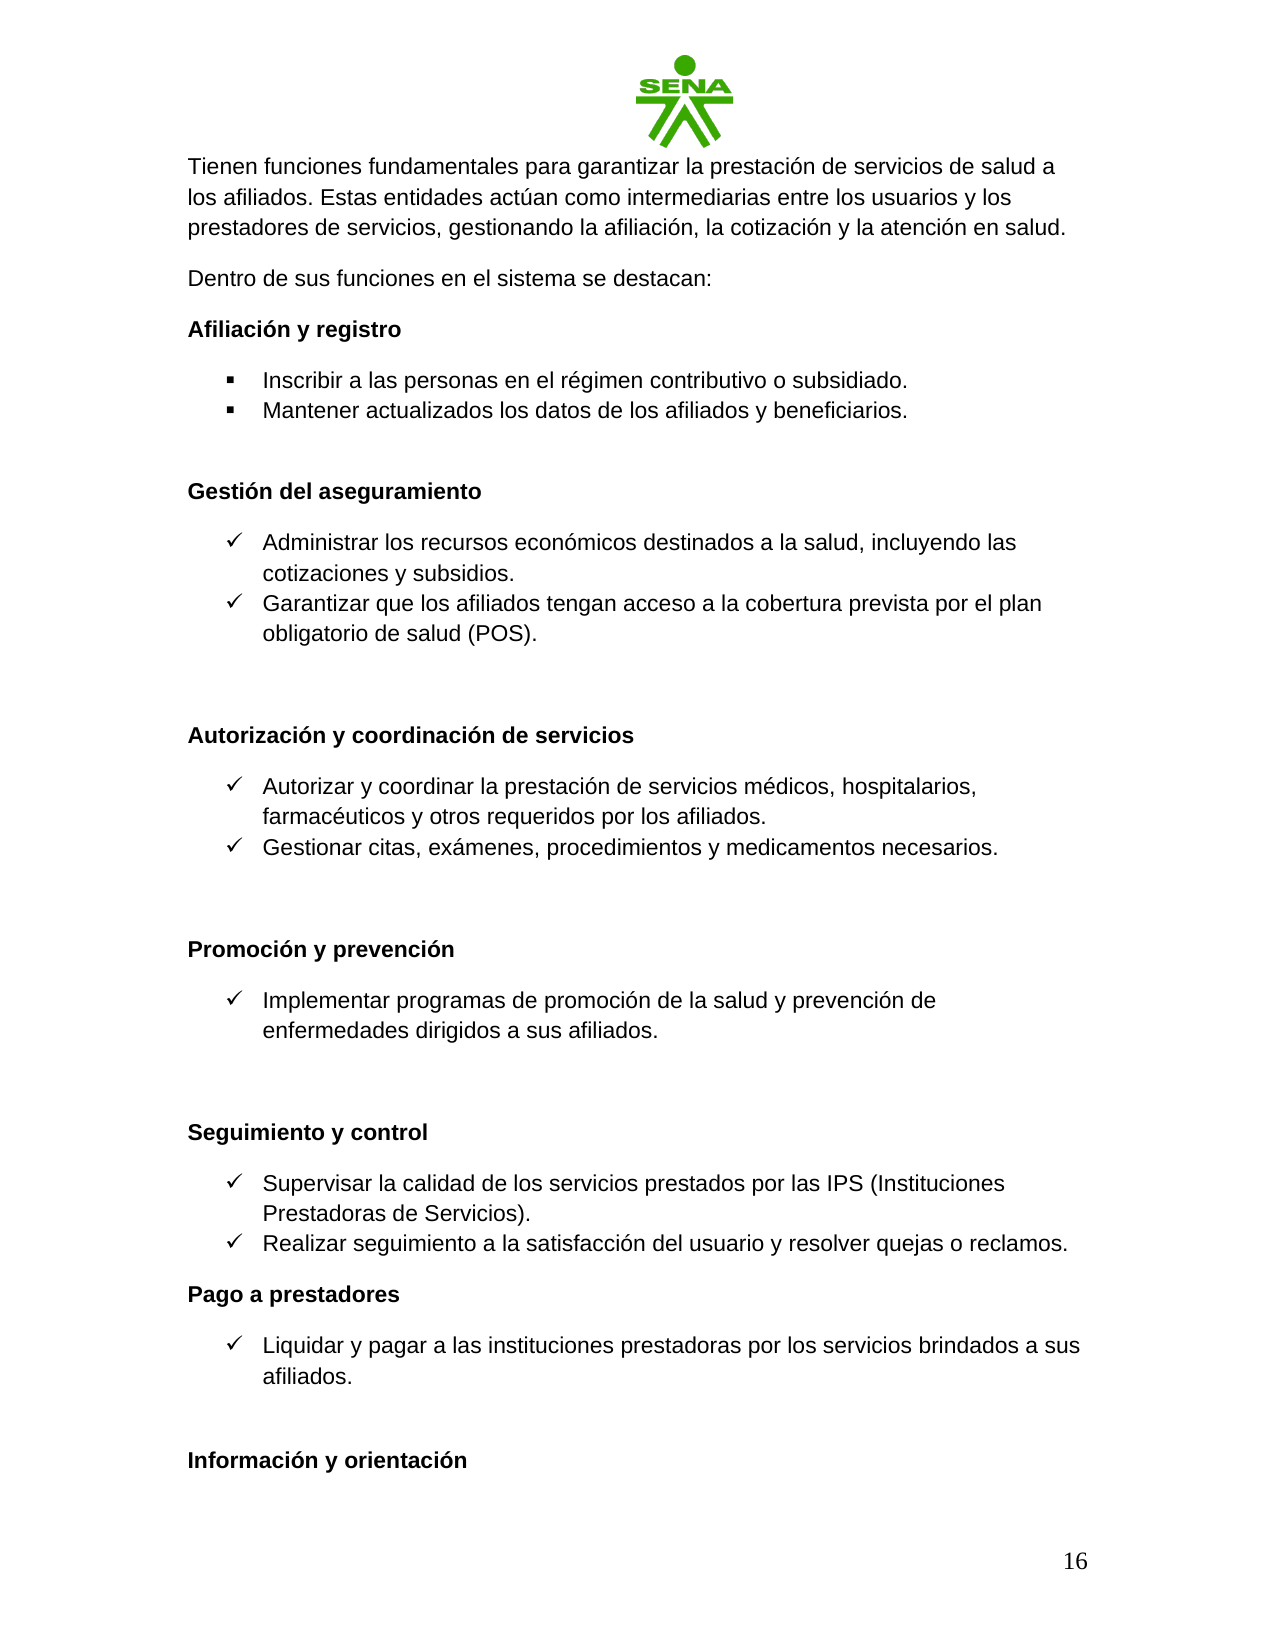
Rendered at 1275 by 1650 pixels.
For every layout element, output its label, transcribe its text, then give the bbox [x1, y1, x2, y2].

text Dentro de sus funciones en el sistema se destacan: [187, 265, 1087, 291]
text Seguimiento y control [187, 1119, 1087, 1145]
text Pago a prestadores [187, 1281, 1087, 1308]
text Información y orientación [187, 1447, 1087, 1473]
list Autorizar y coordinar la prestación de servicios médicos, hospitalarios, farmacéuticos y otros requeridos por los afiliados. [225, 773, 1087, 830]
list Liquidar y pagar a las instituciones prestadoras por los servicios brindados a sus afiliados. [225, 1332, 1087, 1422]
list Supervisar la calidad de los servicios prestados por las IPS (Instituciones Prestadoras de Servicios). [225, 1170, 1087, 1227]
list Realizar seguimiento a la satisfacción del usuario y resolver quejas o reclamos. [225, 1230, 1087, 1257]
text Tienen funciones fundamentales para garantizar la prestación de servicios de salud a los afiliados. Estas entidades actúan como intermediarias entre los usuarios y los prestadores de servicios, gestionando la afiliación, la cotización y la atención en salud. [187, 153, 1087, 240]
text Afiliación y registro [187, 316, 1087, 342]
text Autorización y coordinación de servicios [187, 722, 1087, 748]
text Gestión del aseguramiento [187, 478, 1087, 505]
list Administrar los recursos económicos destinados a la salud, incluyendo las cotizaciones y subsidios. [225, 529, 1087, 586]
list Mantener actualizados los datos de los afiliados y beneficiarios. [225, 397, 1087, 423]
list Implementar programas de promoción de la salud y prevención de enfermedades dirigidos a sus afiliados. [225, 987, 1087, 1043]
list Garantizar que los afiliados tengan acceso a la cobertura prevista por el plan obligatorio de salud (POS). [225, 590, 1087, 646]
picture [636, 55, 734, 148]
list Inscribir a las personas en el régimen contributivo o subsidiado. [225, 367, 1087, 393]
list Gestionar citas, exámenes, procedimientos y medicamentos necesarios. [225, 833, 1087, 860]
text Promoción y prevención [187, 936, 1087, 962]
